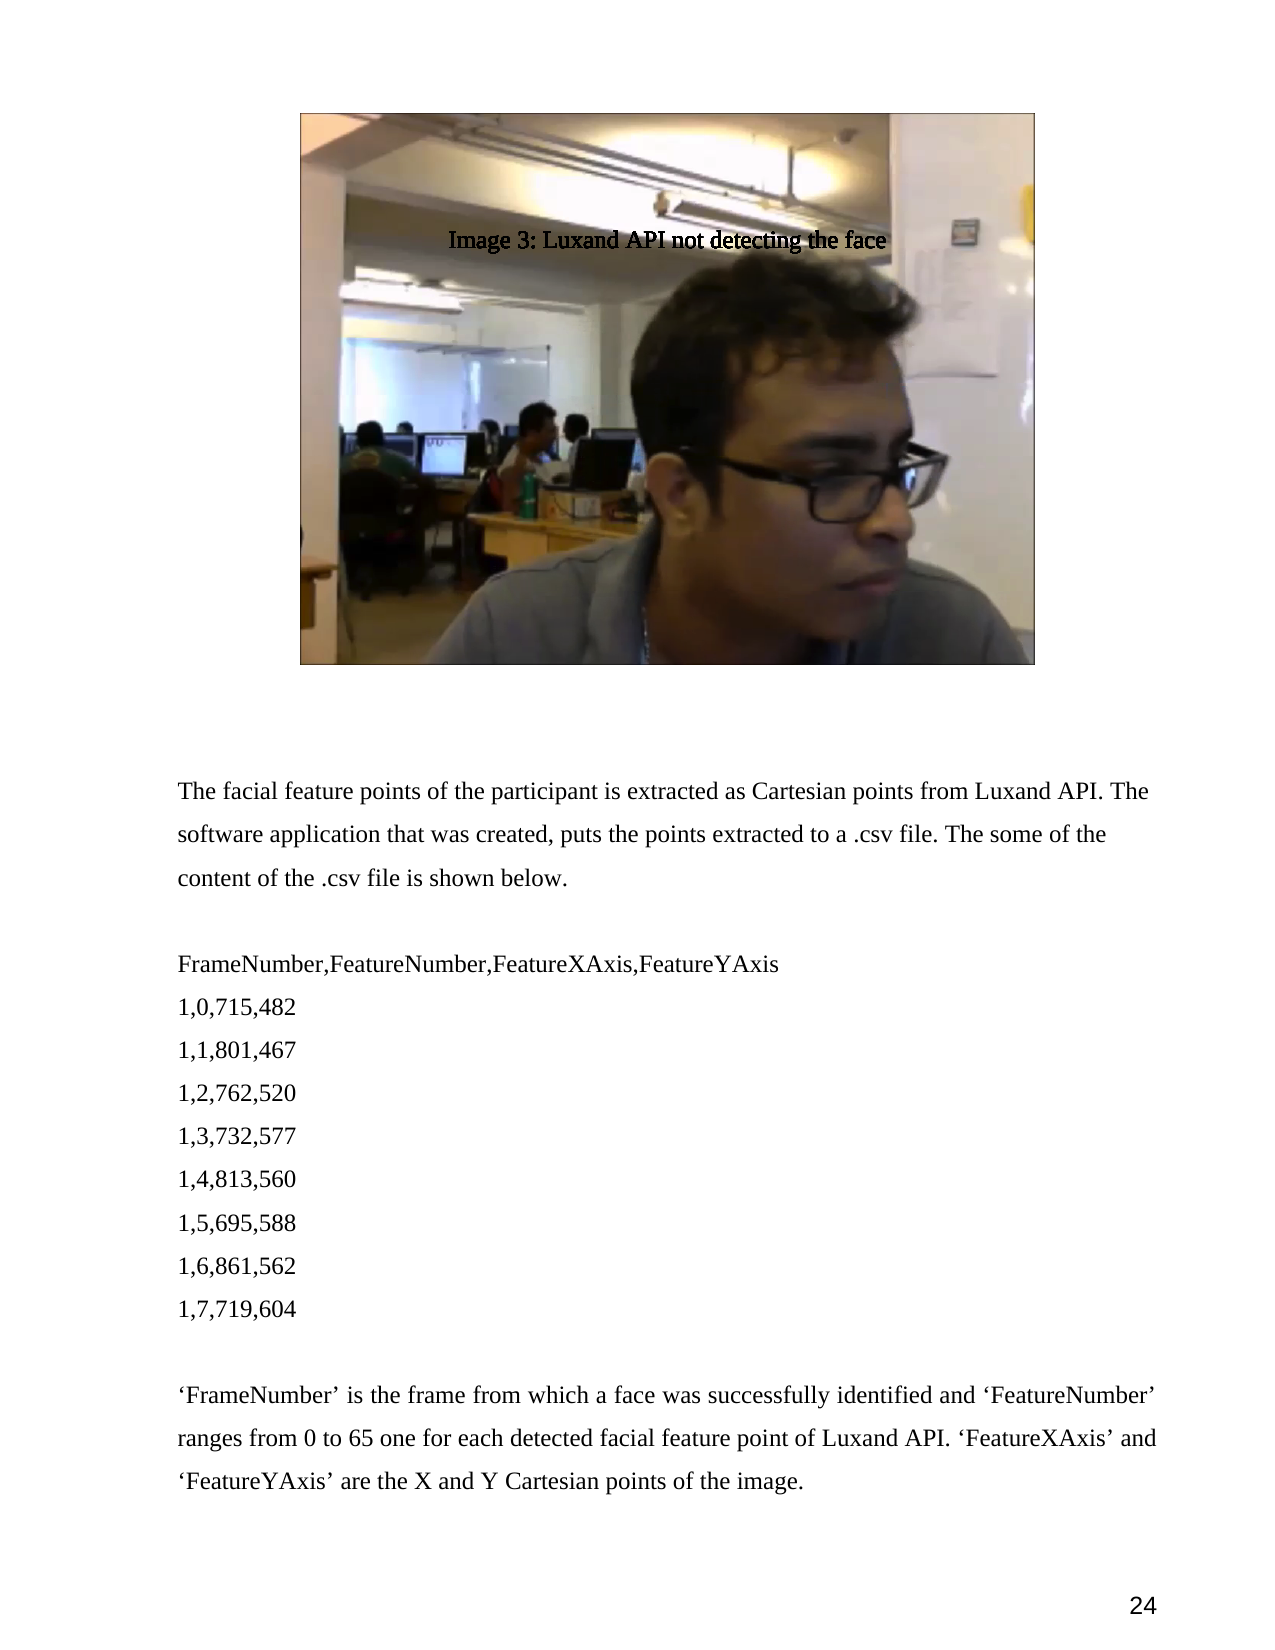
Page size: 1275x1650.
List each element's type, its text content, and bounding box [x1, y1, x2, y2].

text 1,7,719,604 [177, 1294, 1157, 1323]
text 1,4,813,560 [177, 1164, 1157, 1193]
text FrameNumber,FeatureNumber,FeatureXAxis,FeatureYAxis [177, 949, 1157, 978]
text The facial feature points of the participant is extracted as Cartesian points from Luxand API. The software application that was created, puts the points extracted to a .csv file. The some of the content of the .csv file is shown below. [177, 695, 1157, 891]
text 1,1,801,467 [177, 1035, 1157, 1064]
text 1,0,715,482 [177, 992, 1157, 1021]
text 1,3,732,577 [177, 1121, 1157, 1150]
text 1,5,695,588 [177, 1208, 1157, 1236]
picture [177, 82, 1157, 695]
text 1,2,762,520 [177, 1078, 1157, 1107]
text ‘FrameNumber’ is the frame from which a face was successfully identified and ‘FeatureNumber’ ranges from 0 to 65 one for each detected facial feature point of Luxand API. ‘FeatureXAxis’ and ‘FeatureYAxis’ are the X and Y Cartesian points of the image. [177, 1380, 1157, 1495]
text 1,6,861,562 [177, 1251, 1157, 1279]
